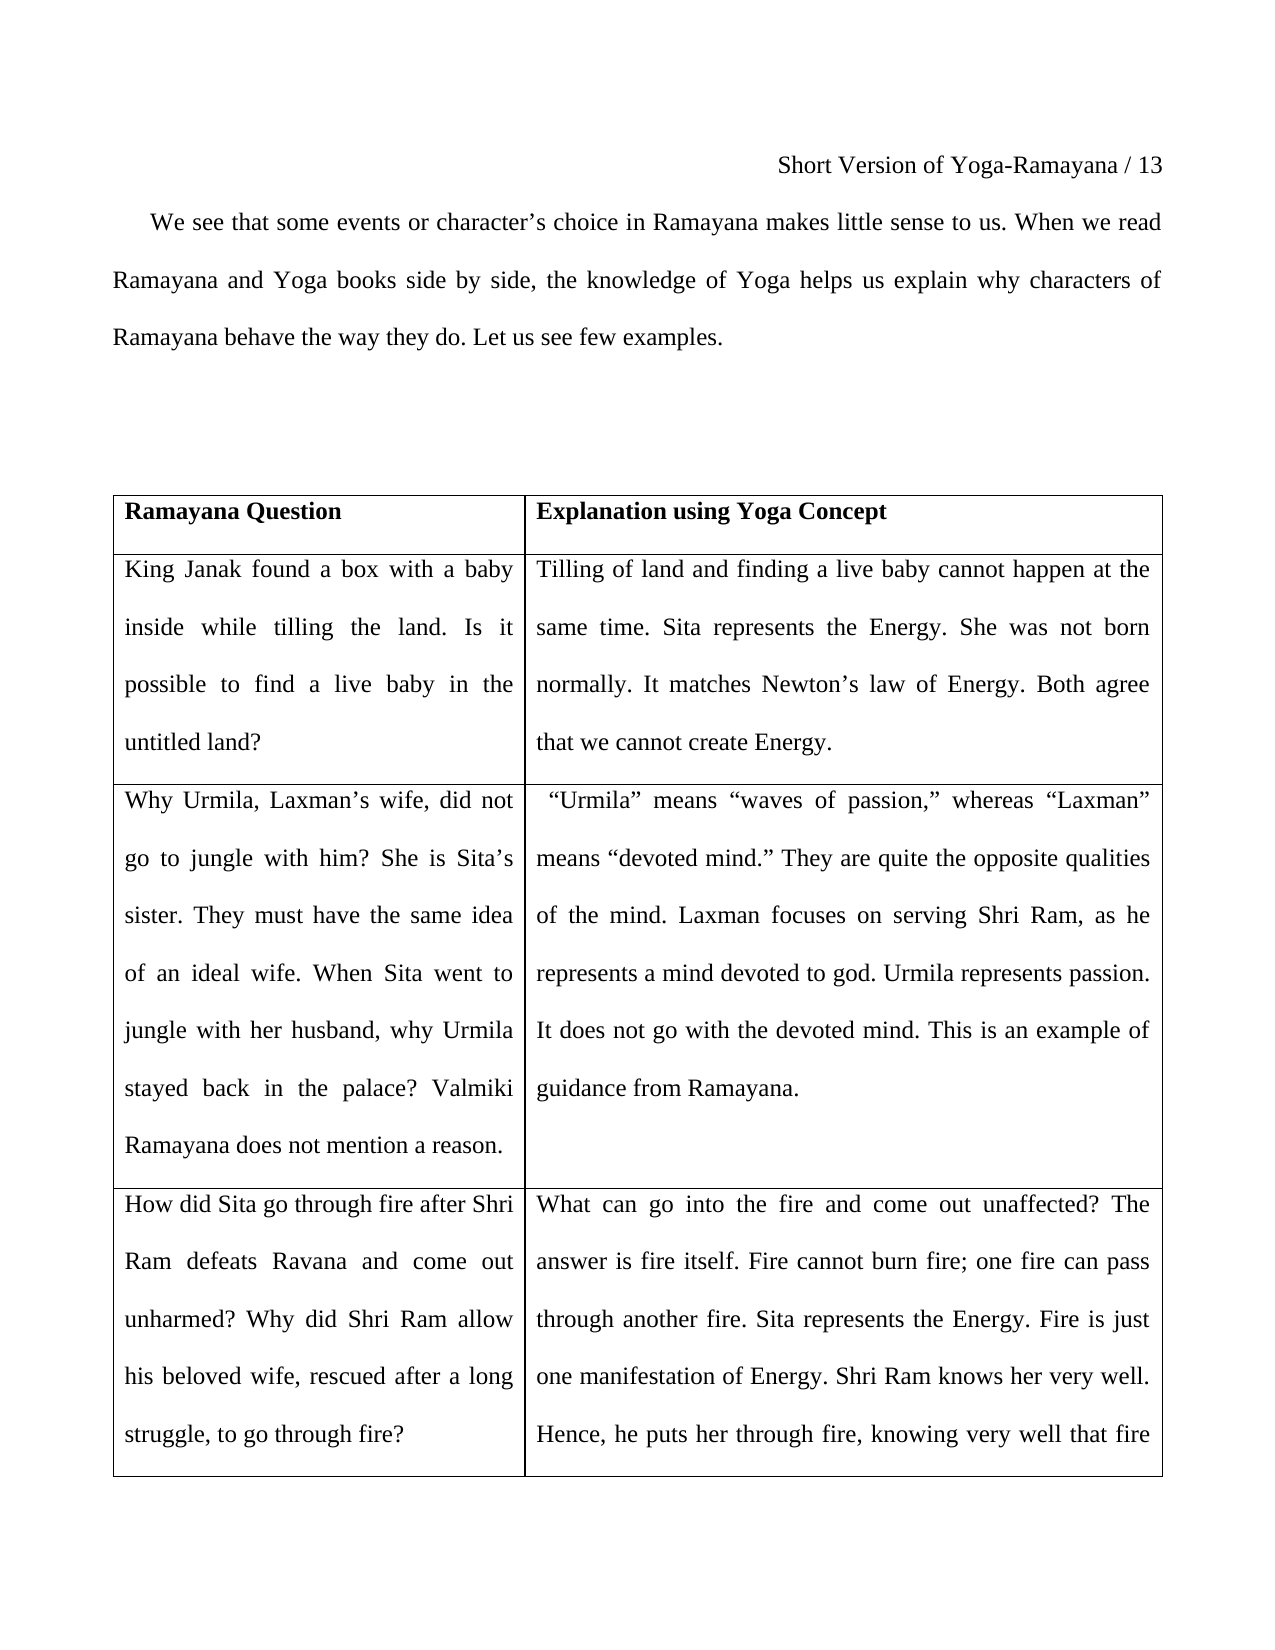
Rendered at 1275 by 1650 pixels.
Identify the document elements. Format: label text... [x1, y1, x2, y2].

table_header Ramayana Question [114, 496, 524, 553]
table_cell King Janak found a box with a baby inside while tilling the land. Is it possible to find a live baby in the untitled land? [114, 555, 524, 784]
table_header Explanation using Yoga Concept [526, 496, 1162, 553]
table_cell Tilling of land and finding a live baby cannot happen at the same time. Sita represents the Energy. She was not born normally. It matches Newton’s law of Energy. Both agree that we cannot create Energy. [526, 555, 1162, 784]
table_cell Why Urmila, Laxman’s wife, did not go to jungle with him? She is Sita’s sister. They must have the same idea of an ideal wife. When Sita went to jungle with her husband, why Urmila stayed back in the palace? Valmiki Ramayana does not mention a reason. [114, 785, 524, 1188]
table_cell “Urmila” means “waves of passion,” whereas “Laxman” means “devoted mind.” They are quite the opposite qualities of the mind. Laxman focuses on serving Shri Ram, as he represents a mind devoted to god. Urmila represents passion. It does not go with the devoted mind. This is an example of guidance from Ramayana. [526, 785, 1162, 1188]
